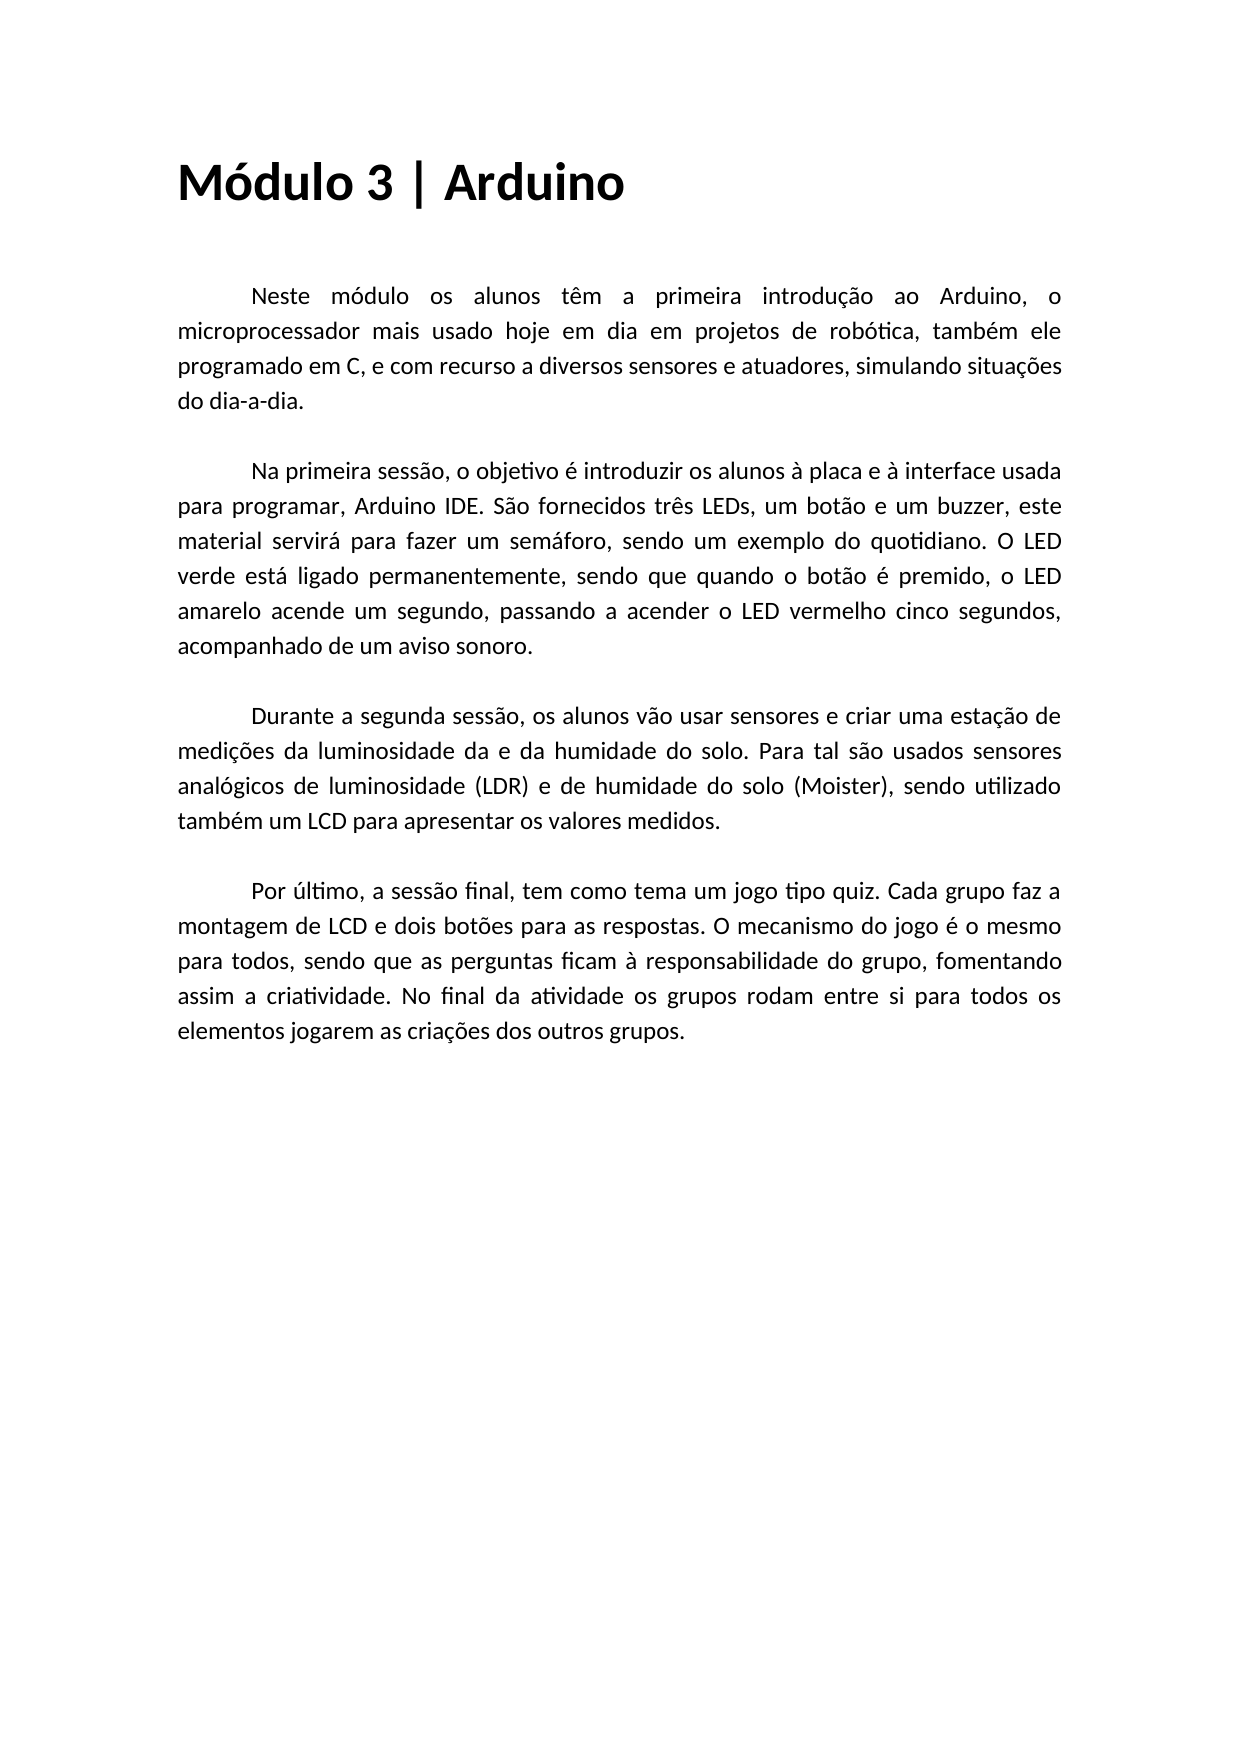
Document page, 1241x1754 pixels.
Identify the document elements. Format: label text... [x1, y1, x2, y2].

text Módulo 3 | Arduino [177, 148, 1063, 214]
text Na primeira sessão, o objetivo é introduzir os alunos à placa e à interface usada para programar, Arduino IDE. São fornecidos três LEDs, um botão e um buzzer, este material servirá para fazer um semáforo, sendo um exemplo do quotidiano. O LED verde está ligado permanentemente, sendo que quando o botão é premido, o LED amarelo acende um segundo, passando a acender o LED vermelho cinco segundos, acompanhado de um aviso sonoro. [177, 455, 1063, 660]
text Por último, a sessão final, tem como tema um jogo tipo quiz. Cada grupo faz a montagem de LCD e dois botões para as respostas. O mecanismo do jogo é o mesmo para todos, sendo que as perguntas ficam à responsabilidade do grupo, fomentando assim a criatividade. No final da atividade os grupos rodam entre si para todos os elementos jogarem as criações dos outros grupos. [177, 875, 1063, 1045]
text Durante a segunda sessão, os alunos vão usar sensores e criar uma estação de medições da luminosidade da e da humidade do solo. Para tal são usados sensores analógicos de luminosidade (LDR) e de humidade do solo (Moister), sendo utilizado também um LCD para apresentar os valores medidos. [177, 700, 1063, 835]
text Neste módulo os alunos têm a primeira introdução ao Arduino, o microprocessador mais usado hoje em dia em projetos de robótica, também ele programado em C, e com recurso a diversos sensores e atuadores, simulando situações do dia-a-dia. [177, 280, 1063, 415]
